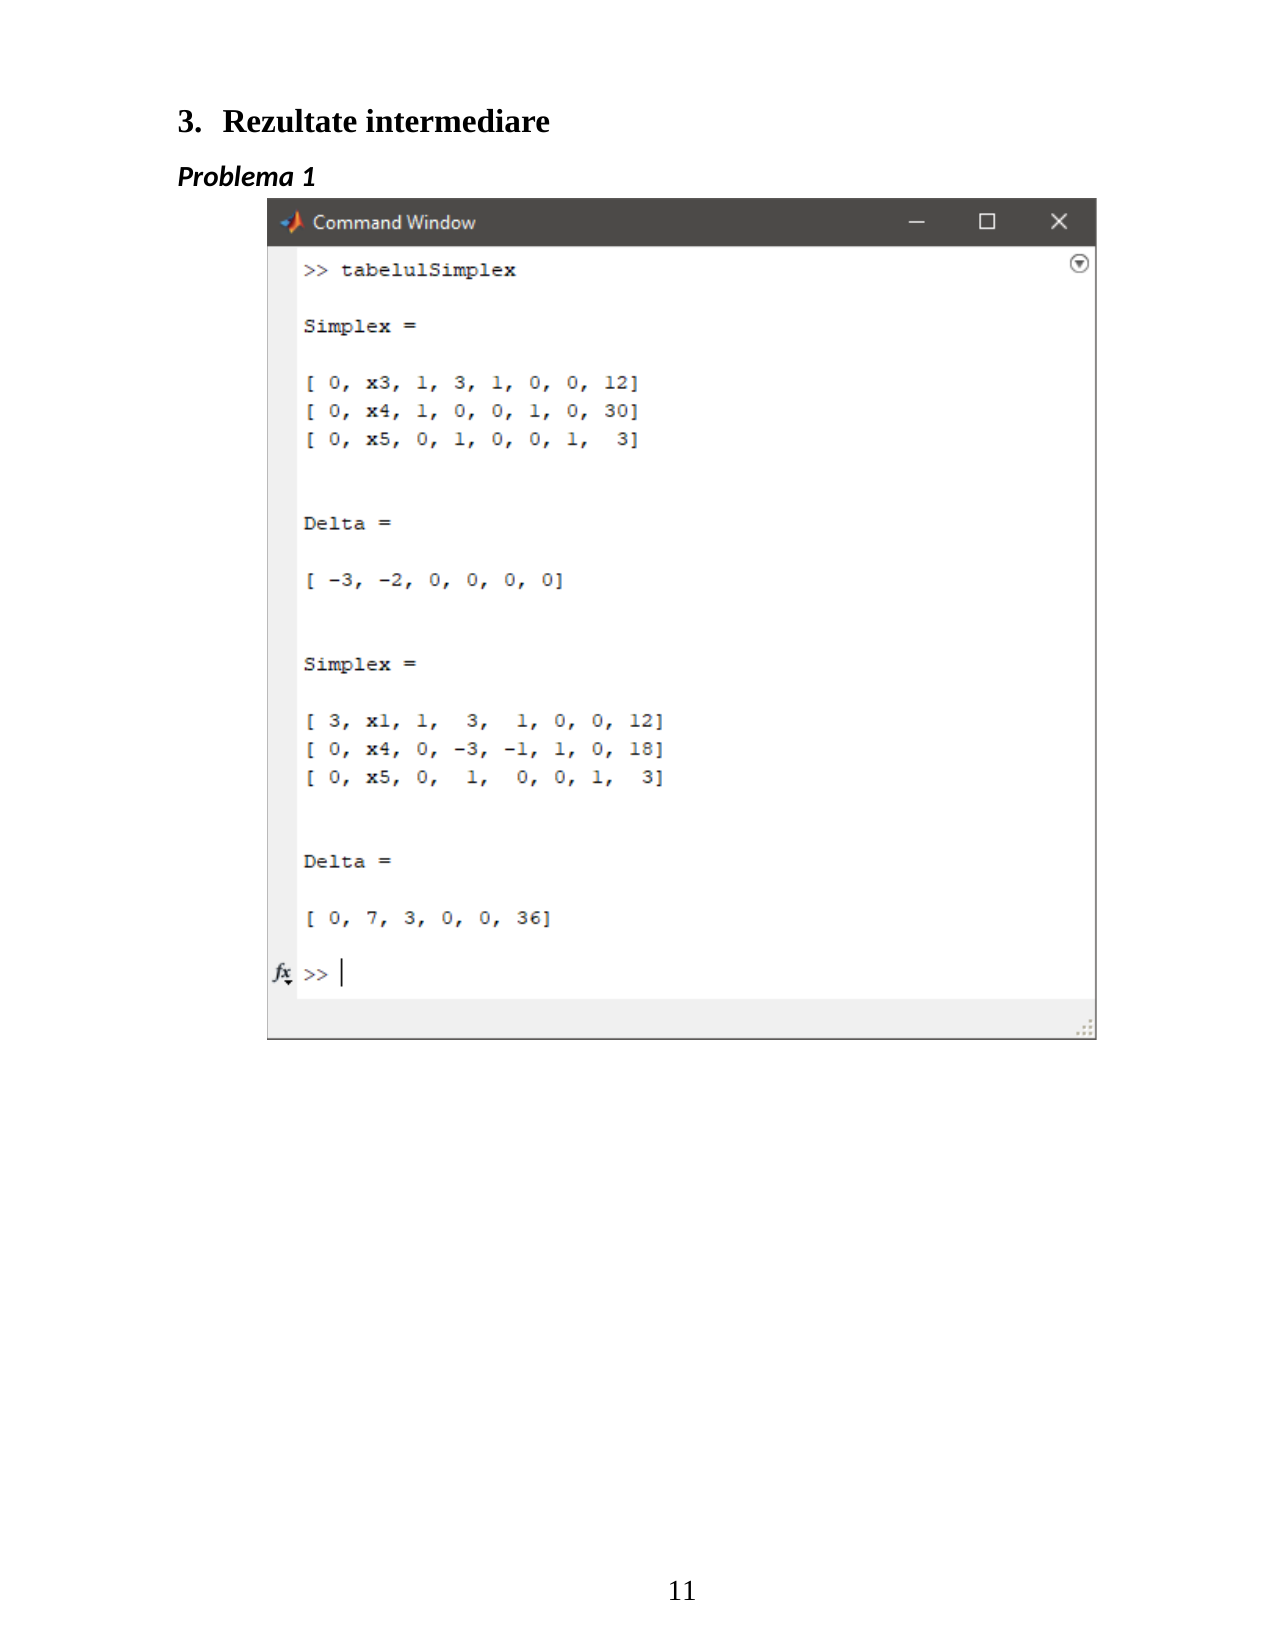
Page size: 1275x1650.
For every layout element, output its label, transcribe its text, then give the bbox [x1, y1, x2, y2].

picture [267, 198, 1097, 1040]
subtitle Rezultate intermediare [177, 101, 1186, 139]
text Problema 1 [177, 158, 1186, 193]
